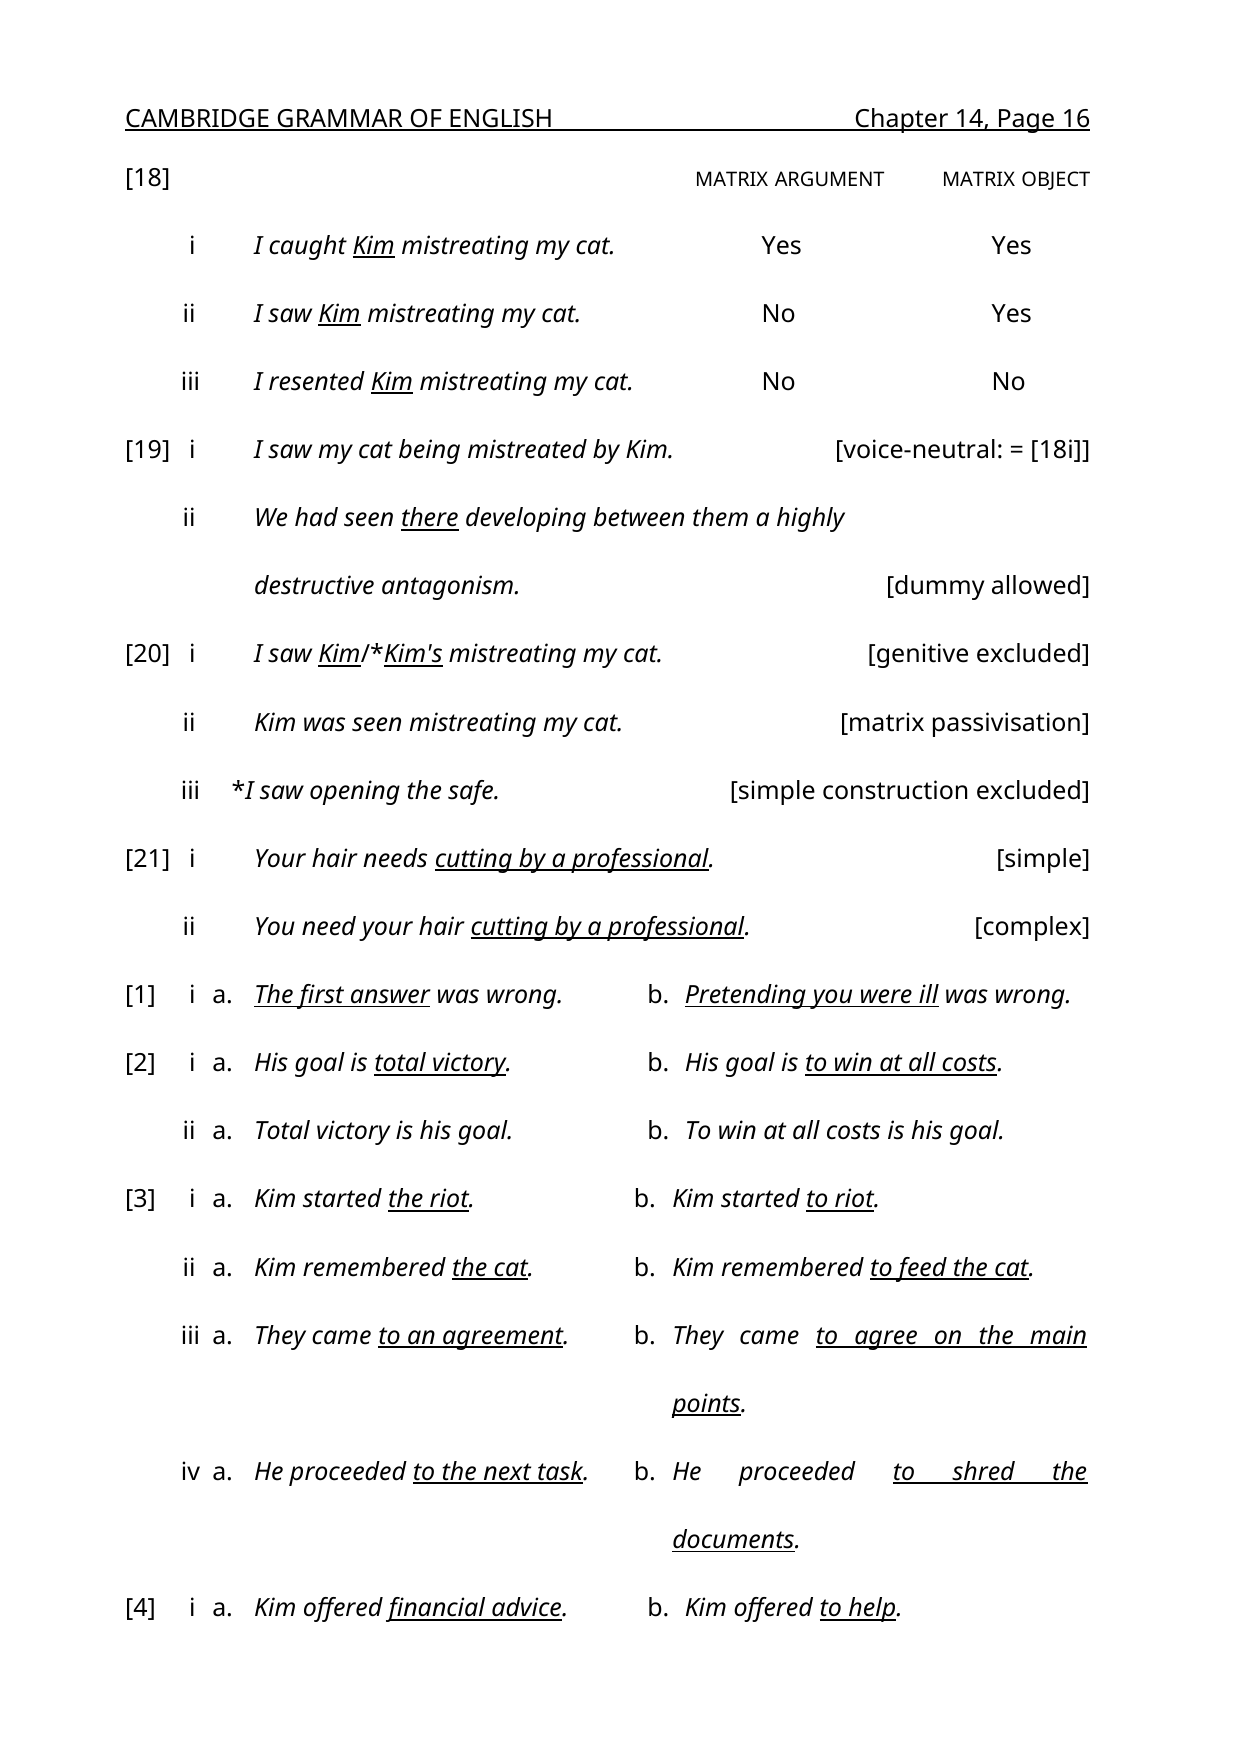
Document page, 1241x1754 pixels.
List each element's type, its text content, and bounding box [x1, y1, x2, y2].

text iv a. He proceeded to the next task. b. He proceeded to shred the documents. [180, 1454, 1090, 1556]
text [18] matrix argument matrix object [125, 159, 1090, 193]
text [4] i a. Kim offered financial advice. b. Kim offered to help. [125, 1590, 1090, 1624]
text ii a. Kim remembered the cat. b. Kim remembered to feed the cat. [180, 1249, 1090, 1283]
text destructive antagonism. [dummy allowed] [254, 568, 1090, 602]
text ii I saw Kim mistreating my cat. No Yes [180, 296, 1090, 329]
text [2] i a. His goal is total victory. b. His goal is to win at all costs. [125, 1045, 1090, 1079]
text iii *I saw opening the safe. [simple construction excluded] [180, 772, 1090, 806]
text i I caught Kim mistreating my cat. Yes Yes [180, 227, 1090, 261]
text iii I resented Kim mistreating my cat. No No [180, 364, 1090, 398]
text iii a. They came to an agreement. b. They came to agree on the main points. [180, 1317, 1090, 1419]
text [1] i a. The first answer was wrong. b. Pretending you were ill was wrong. [125, 977, 1090, 1011]
text ii a. Total victory is his goal. b. To win at all costs is his goal. [180, 1113, 1090, 1147]
text [19] i I saw my cat being mistreated by Kim. [voice-neutral: = [18i]] [125, 432, 1090, 466]
text ii We had seen there developing between them a highly [180, 500, 1090, 534]
text [20] i I saw Kim/*Kim's mistreating my cat. [genitive excluded] [125, 636, 1090, 670]
text ii You need your hair cutting by a professional. [complex] [180, 909, 1090, 943]
text [3] i a. Kim started the riot. b. Kim started to riot. [125, 1181, 1090, 1215]
text ii Kim was seen mistreating my cat. [matrix passivisation] [180, 704, 1090, 738]
text [21] i Your hair needs cutting by a professional. [simple] [125, 841, 1090, 874]
